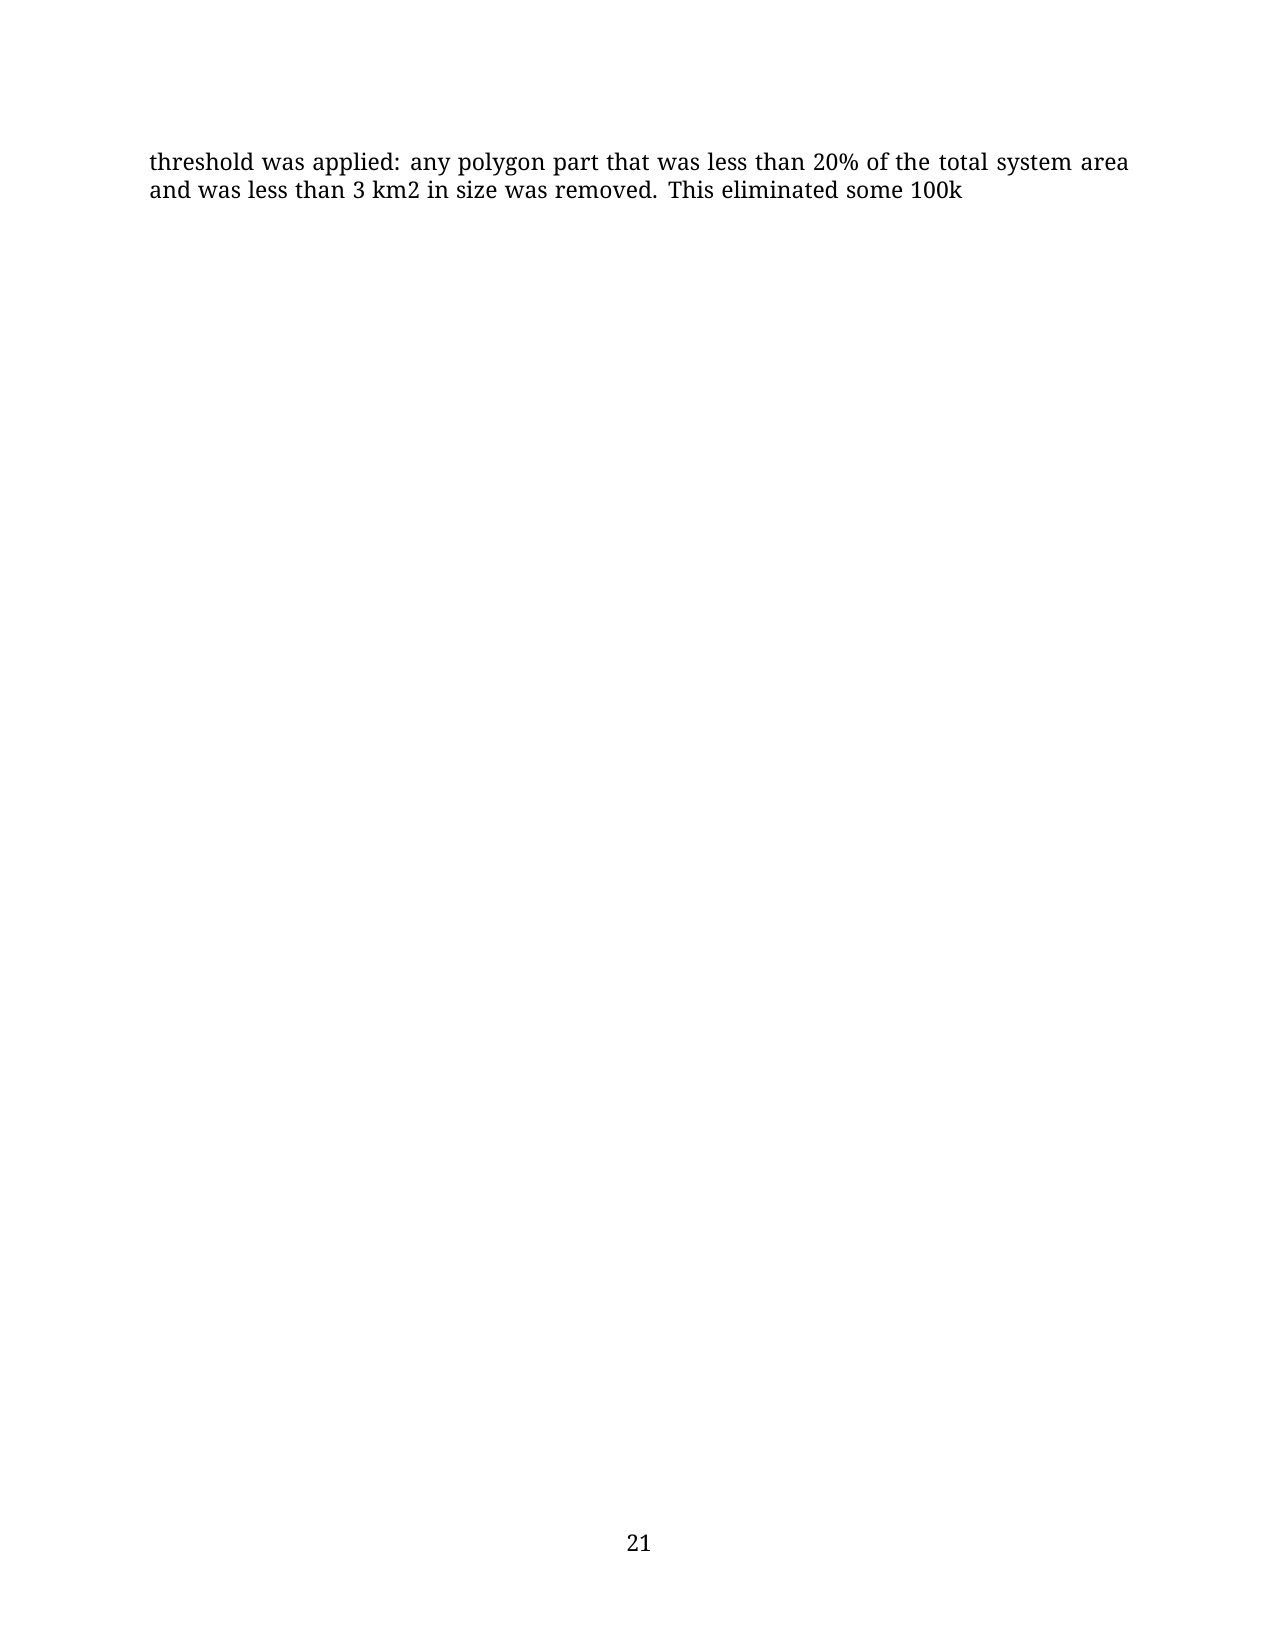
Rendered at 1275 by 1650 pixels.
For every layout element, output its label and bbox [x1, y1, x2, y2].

text [149, 148, 1130, 205]
